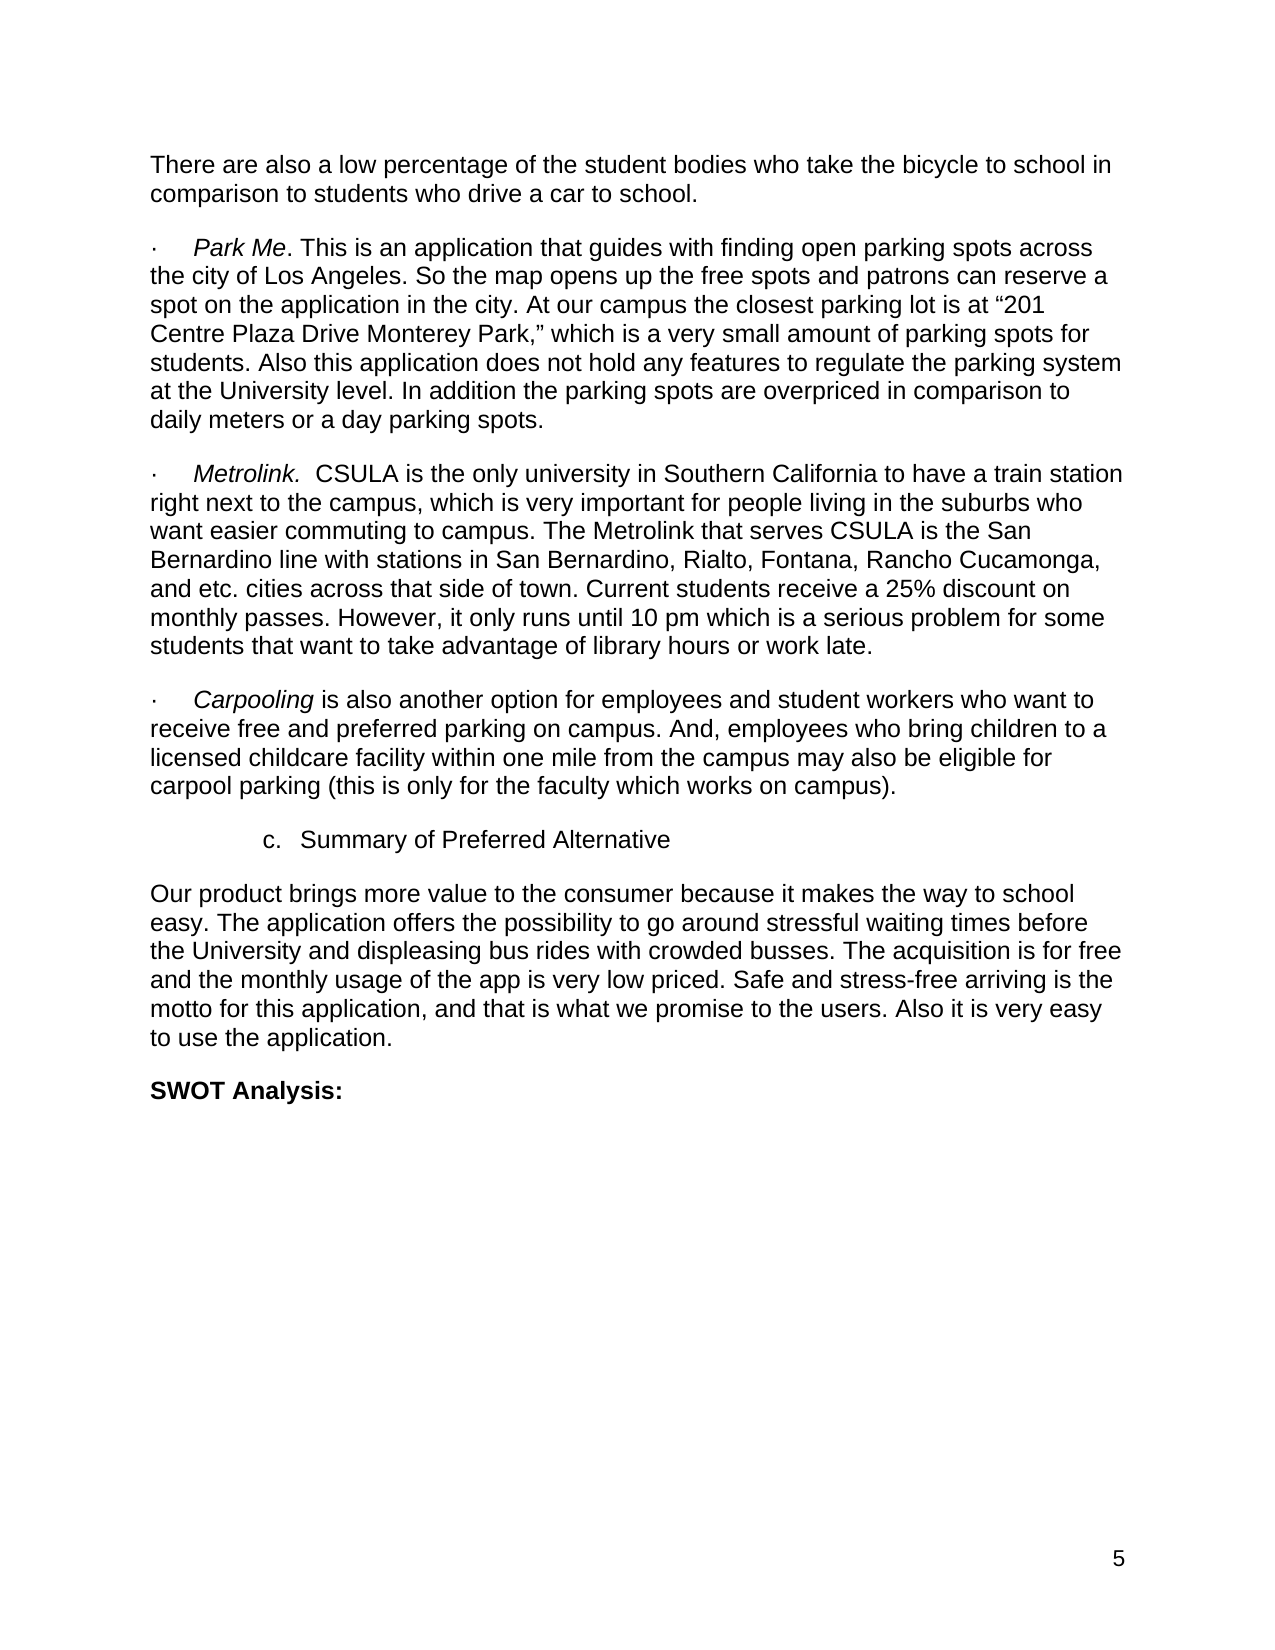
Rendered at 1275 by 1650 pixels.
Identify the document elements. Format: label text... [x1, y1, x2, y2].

text · Park Me. This is an application that guides with finding open parking spots across the city of Los Angeles. So the map opens up the free spots and patrons can reserve a spot on the application in the city. At our campus the closest parking lot is at “201 Centre Plaza Drive Monterey Park,” which is a very small amount of parking spots for students. Also this application does not hold any features to regulate the parking system at the University level. In addition the parking spots are overpriced in comparison to daily meters or a day parking spots. [150, 232, 1125, 434]
text · Carpooling is also another option for employees and student workers who want to receive free and preferred parking on campus. And, employees who bring children to a licensed childcare facility within one mile from the campus may also be eligible for carpool parking (this is only for the faculty which works on campus). [150, 685, 1125, 800]
text Our product brings more value to the consumer because it makes the way to school easy. The application offers the possibility to go around stressful waiting times before the University and displeasing bus rides with crowded busses. The acquisition is for free and the monthly usage of the app is very low priced. Safe and stress-free arriving is the motto for this application, and that is what we promise to the users. Also it is very easy to use the application. [150, 879, 1125, 1051]
text · Metrolink. CSULA is the only university in Southern California to have a train station right next to the campus, which is very important for people living in the suburbs who want easier commuting to campus. The Metrolink that serves CSULA is the San Bernardino line with stations in San Bernardino, Rialto, Fontana, Rancho Cucamonga, and etc. cities across that side of town. Current students receive a 25% discount on monthly passes. However, it only runs until 10 pm which is a serious problem for some students that want to take advantage of library hours or work late. [150, 459, 1125, 660]
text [150, 150, 1125, 207]
list Summary of Preferred Alternative [262, 825, 1125, 854]
text SWOT Analysis: [150, 1076, 1125, 1105]
